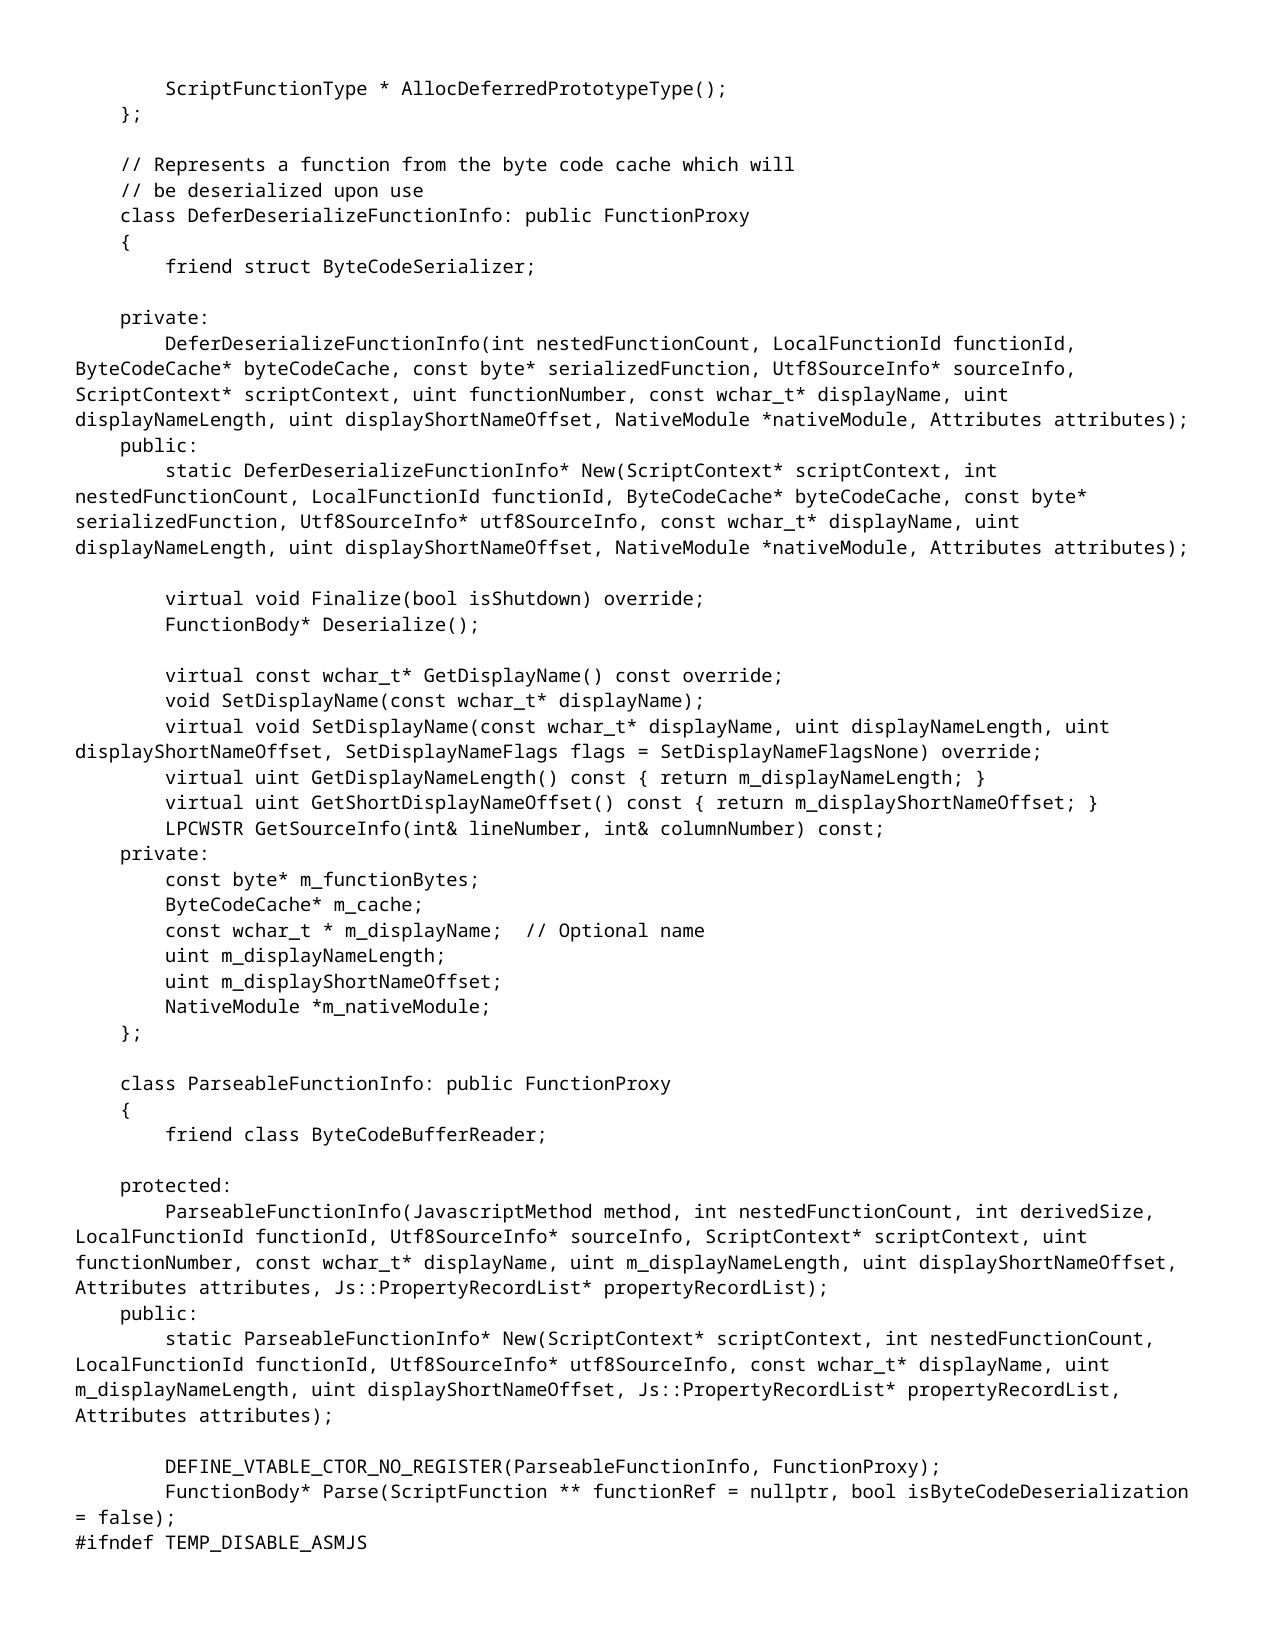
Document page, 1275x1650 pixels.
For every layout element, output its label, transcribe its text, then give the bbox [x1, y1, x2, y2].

text protected: [75, 1172, 1200, 1198]
text LPCWSTR GetSourceInfo(int& lineNumber, int& columnNumber) const; [75, 815, 1200, 841]
text FunctionBody* Deserialize(); [75, 611, 1200, 636]
text { [75, 1096, 1200, 1121]
text }; [75, 101, 1200, 126]
text private: [75, 305, 1200, 330]
text DEFINE_VTABLE_CTOR_NO_REGISTER(ParseableFunctionInfo, FunctionProxy); [75, 1453, 1200, 1479]
text friend class ByteCodeBufferReader; [75, 1121, 1200, 1147]
text // be deserialized upon use [75, 177, 1200, 203]
text virtual const wchar_t* GetDisplayName() const override; [75, 662, 1200, 687]
text // Represents a function from the byte code cache which will [75, 152, 1200, 177]
text const byte* m_functionBytes; [75, 866, 1200, 892]
text ByteCodeCache* m_cache; [75, 892, 1200, 917]
text uint m_displayShortNameOffset; [75, 968, 1200, 994]
text static ParseableFunctionInfo* New(ScriptContext* scriptContext, int nestedFunctionCount, LocalFunctionId functionId, Utf8SourceInfo* utf8SourceInfo, const wchar_t* displayName, uint m_displayNameLength, uint displayShortNameOffset, Js::PropertyRecordList* propertyRecordList, Attributes attributes); [75, 1326, 1200, 1428]
text NativeModule *m_nativeModule; [75, 994, 1200, 1019]
text public: [75, 1300, 1200, 1326]
text ScriptFunctionType * AllocDeferredPrototypeType(); [75, 75, 1200, 101]
text class ParseableFunctionInfo: public FunctionProxy [75, 1070, 1200, 1096]
text ParseableFunctionInfo(JavascriptMethod method, int nestedFunctionCount, int derivedSize, LocalFunctionId functionId, Utf8SourceInfo* sourceInfo, ScriptContext* scriptContext, uint functionNumber, const wchar_t* displayName, uint m_displayNameLength, uint displayShortNameOffset, Attributes attributes, Js::PropertyRecordList* propertyRecordList); [75, 1198, 1200, 1300]
text friend struct ByteCodeSerializer; [75, 254, 1200, 279]
text const wchar_t * m_displayName; // Optional name [75, 917, 1200, 943]
text virtual void Finalize(bool isShutdown) override; [75, 585, 1200, 611]
text virtual uint GetShortDisplayNameOffset() const { return m_displayShortNameOffset; } [75, 789, 1200, 815]
text class DeferDeserializeFunctionInfo: public FunctionProxy [75, 203, 1200, 228]
text static DeferDeserializeFunctionInfo* New(ScriptContext* scriptContext, int nestedFunctionCount, LocalFunctionId functionId, ByteCodeCache* byteCodeCache, const byte* serializedFunction, Utf8SourceInfo* utf8SourceInfo, const wchar_t* displayName, uint displayNameLength, uint displayShortNameOffset, NativeModule *nativeModule, Attributes attributes); [75, 458, 1200, 560]
text virtual uint GetDisplayNameLength() const { return m_displayNameLength; } [75, 764, 1200, 789]
text virtual void SetDisplayName(const wchar_t* displayName, uint displayNameLength, uint displayShortNameOffset, SetDisplayNameFlags flags = SetDisplayNameFlagsNone) override; [75, 713, 1200, 764]
text FunctionBody* Parse(ScriptFunction ** functionRef = nullptr, bool isByteCodeDeserialization = false); [75, 1479, 1200, 1530]
text uint m_displayNameLength; [75, 943, 1200, 968]
text private: [75, 841, 1200, 866]
text public: [75, 432, 1200, 458]
text void SetDisplayName(const wchar_t* displayName); [75, 687, 1200, 713]
text }; [75, 1019, 1200, 1045]
text #ifndef TEMP_DISABLE_ASMJS [75, 1530, 1200, 1555]
text { [75, 228, 1200, 254]
text DeferDeserializeFunctionInfo(int nestedFunctionCount, LocalFunctionId functionId, ByteCodeCache* byteCodeCache, const byte* serializedFunction, Utf8SourceInfo* sourceInfo, ScriptContext* scriptContext, uint functionNumber, const wchar_t* displayName, uint displayNameLength, uint displayShortNameOffset, NativeModule *nativeModule, Attributes attributes); [75, 330, 1200, 432]
